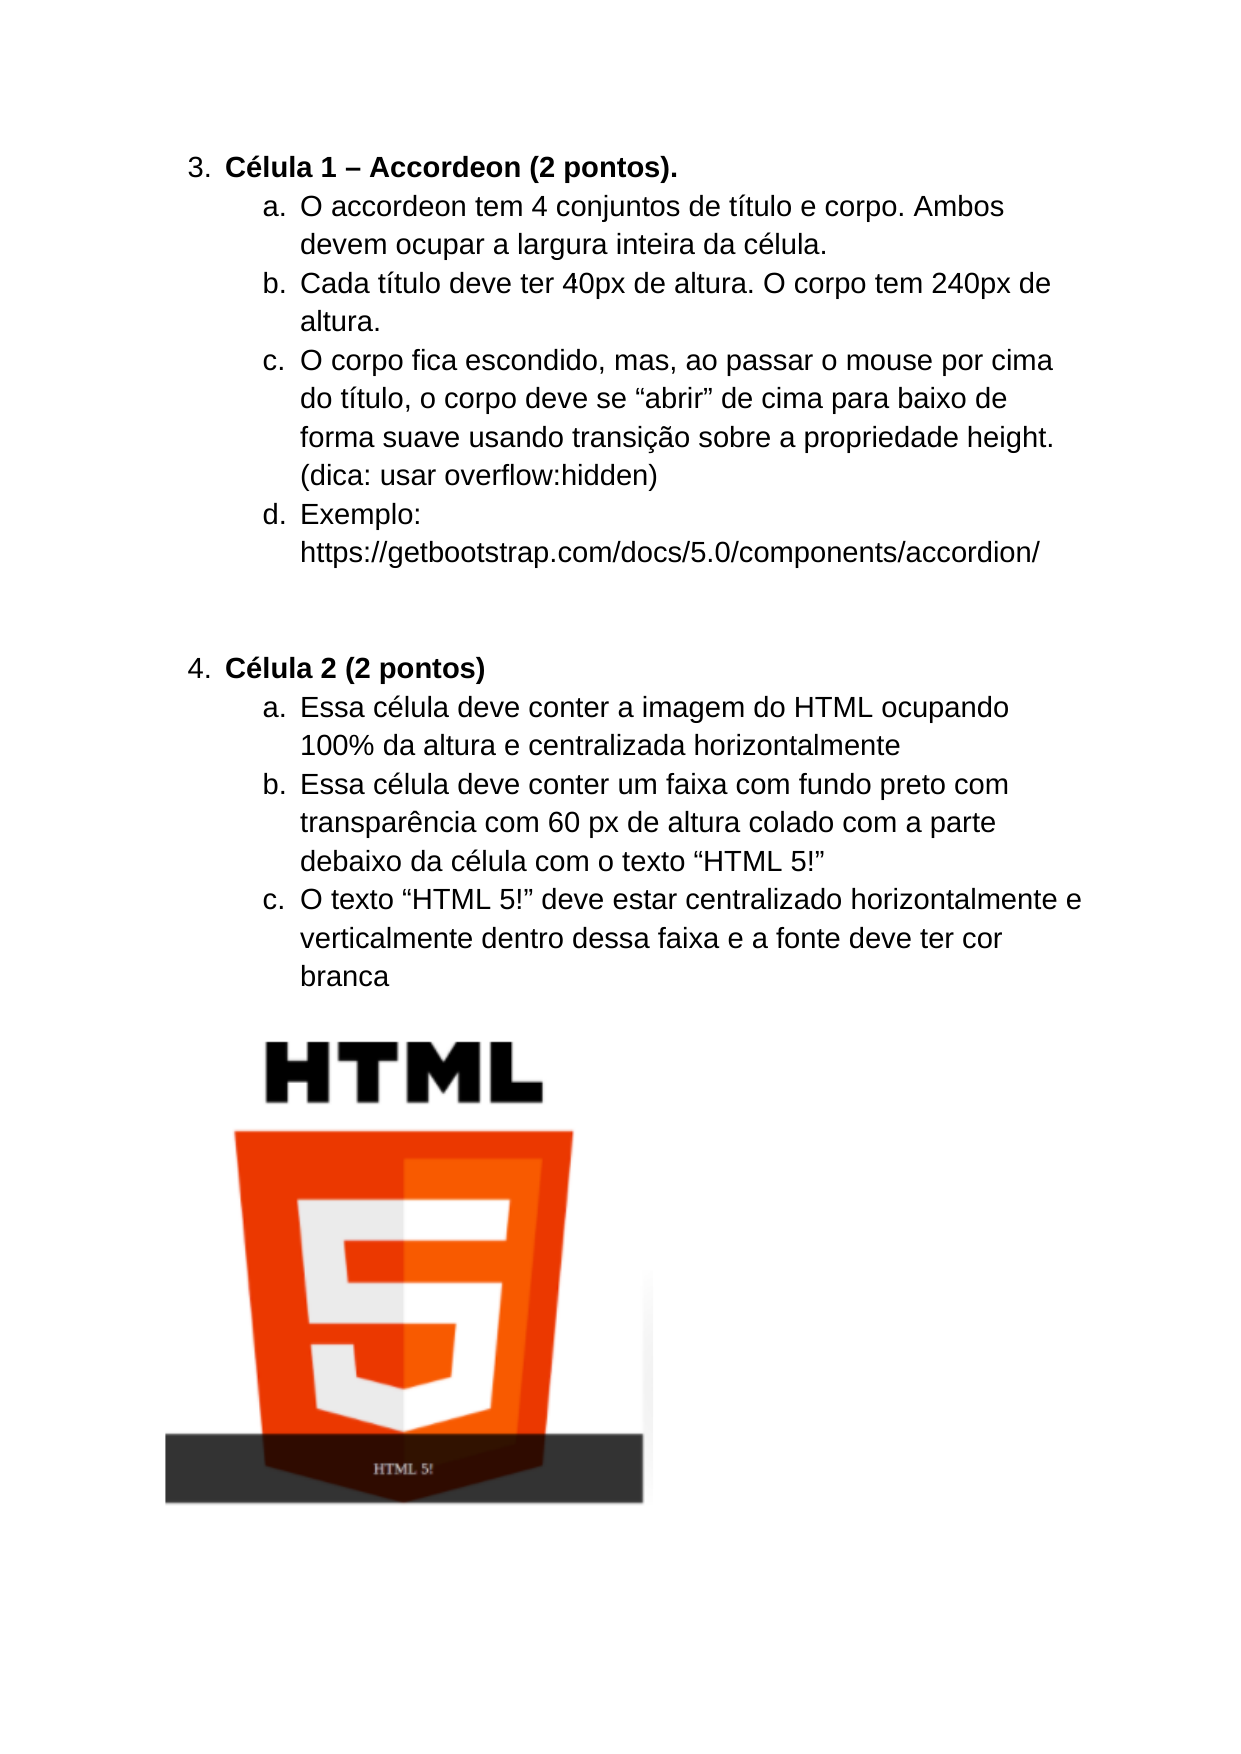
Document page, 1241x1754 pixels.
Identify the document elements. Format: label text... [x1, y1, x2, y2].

list Exemplo: https://getbootstrap.com/docs/5.0/components/accordion/ [262, 497, 1090, 569]
list Essa célula deve conter a imagem do HTML ocupando 100% da altura e centralizada horizontalmente [262, 689, 1090, 762]
list O texto “HTML 5!” deve estar centralizado horizontalmente e verticalmente dentro dessa faixa e a fonte deve ter cor branca [262, 882, 1090, 993]
picture [150, 1036, 654, 1506]
list Célula 2 (2 pontos) [187, 651, 1090, 684]
list Cada título deve ter 40px de altura. O corpo tem 240px de altura. [262, 266, 1090, 338]
list O accordeon tem 4 conjuntos de título e corpo. Ambos devem ocupar a largura inteira da célula. [262, 188, 1090, 261]
list Célula 1 – Accordeon (2 pontos). [187, 150, 1090, 183]
list Essa célula deve conter um faixa com fundo preto com transparência com 60 px de altura colado com a parte debaixo da célula com o texto “HTML 5!” [262, 767, 1090, 877]
list O corpo fica escondido, mas, ao passar o mouse por cima do título, o corpo deve se “abrir” de cima para baixo de forma suave usando transição sobre a propriedade height. (dica: usar overflow:hidden) [262, 343, 1090, 492]
